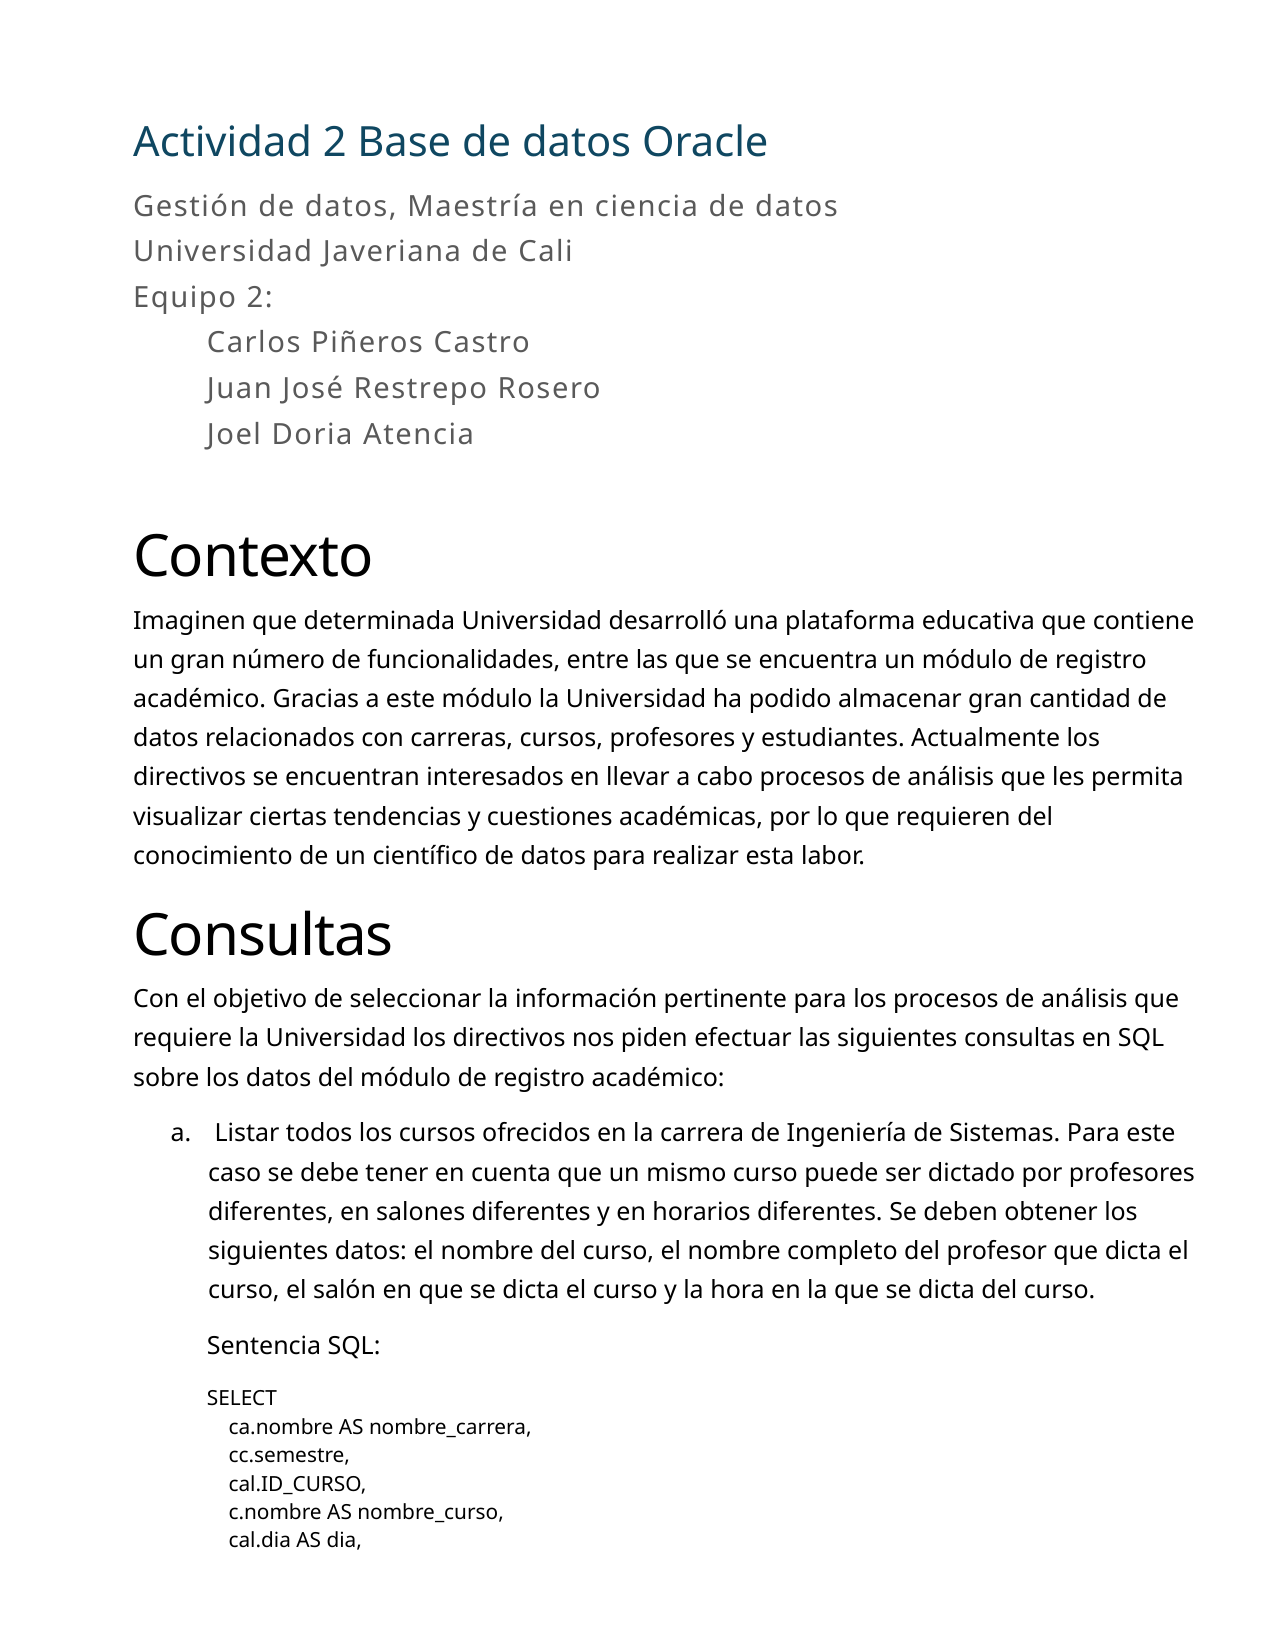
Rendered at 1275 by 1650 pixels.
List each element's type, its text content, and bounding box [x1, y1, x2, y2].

subtitle Universidad Javeriana de Cali [133, 231, 1196, 270]
subtitle Gestión de datos, Maestría en ciencia de datos [133, 185, 1196, 224]
title Consultas [133, 893, 1196, 973]
subtitle Actividad 2 Base de datos Oracle [133, 111, 1196, 168]
text Con el objetivo de seleccionar la información pertinente para los procesos de análisis que requiere la Universidad los directivos nos piden efectuar las siguientes consultas en SQL sobre los datos del módulo de registro académico: [133, 981, 1196, 1093]
list Listar todos los cursos ofrecidos en la carrera de Ingeniería de Sistemas. Para este caso se debe tener en cuenta que un mismo curso puede ser dictado por profesores diferentes, en salones diferentes y en horarios diferentes. Se deben obtener los siguientes datos: el nombre del curso, el nombre completo del profesor que dicta el curso, el salón en que se dicta el curso y la hora en la que se dicta del curso. [170, 1115, 1196, 1306]
subtitle Juan José Restrepo Rosero [207, 367, 1196, 407]
text Sentencia SQL: [207, 1328, 1196, 1362]
subtitle Carlos Piñeros Castro [207, 322, 1196, 361]
subtitle Equipo 2: [133, 276, 1196, 316]
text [207, 1383, 1196, 1554]
text Imaginen que determinada Universidad desarrolló una plataforma educativa que contiene un gran número de funcionalidades, entre las que se encuentra un módulo de registro académico. Gracias a este módulo la Universidad ha podido almacenar gran cantidad de datos relacionados con carreras, cursos, profesores y estudiantes. Actualmente los directivos se encuentran interesados en llevar a cabo procesos de análisis que les permita visualizar ciertas tendencias y cuestiones académicas, por lo que requieren del conocimiento de un científico de datos para realizar esta labor. [133, 602, 1196, 871]
title Contexto [133, 514, 1196, 594]
subtitle Joel Doria Atencia [207, 413, 1196, 453]
